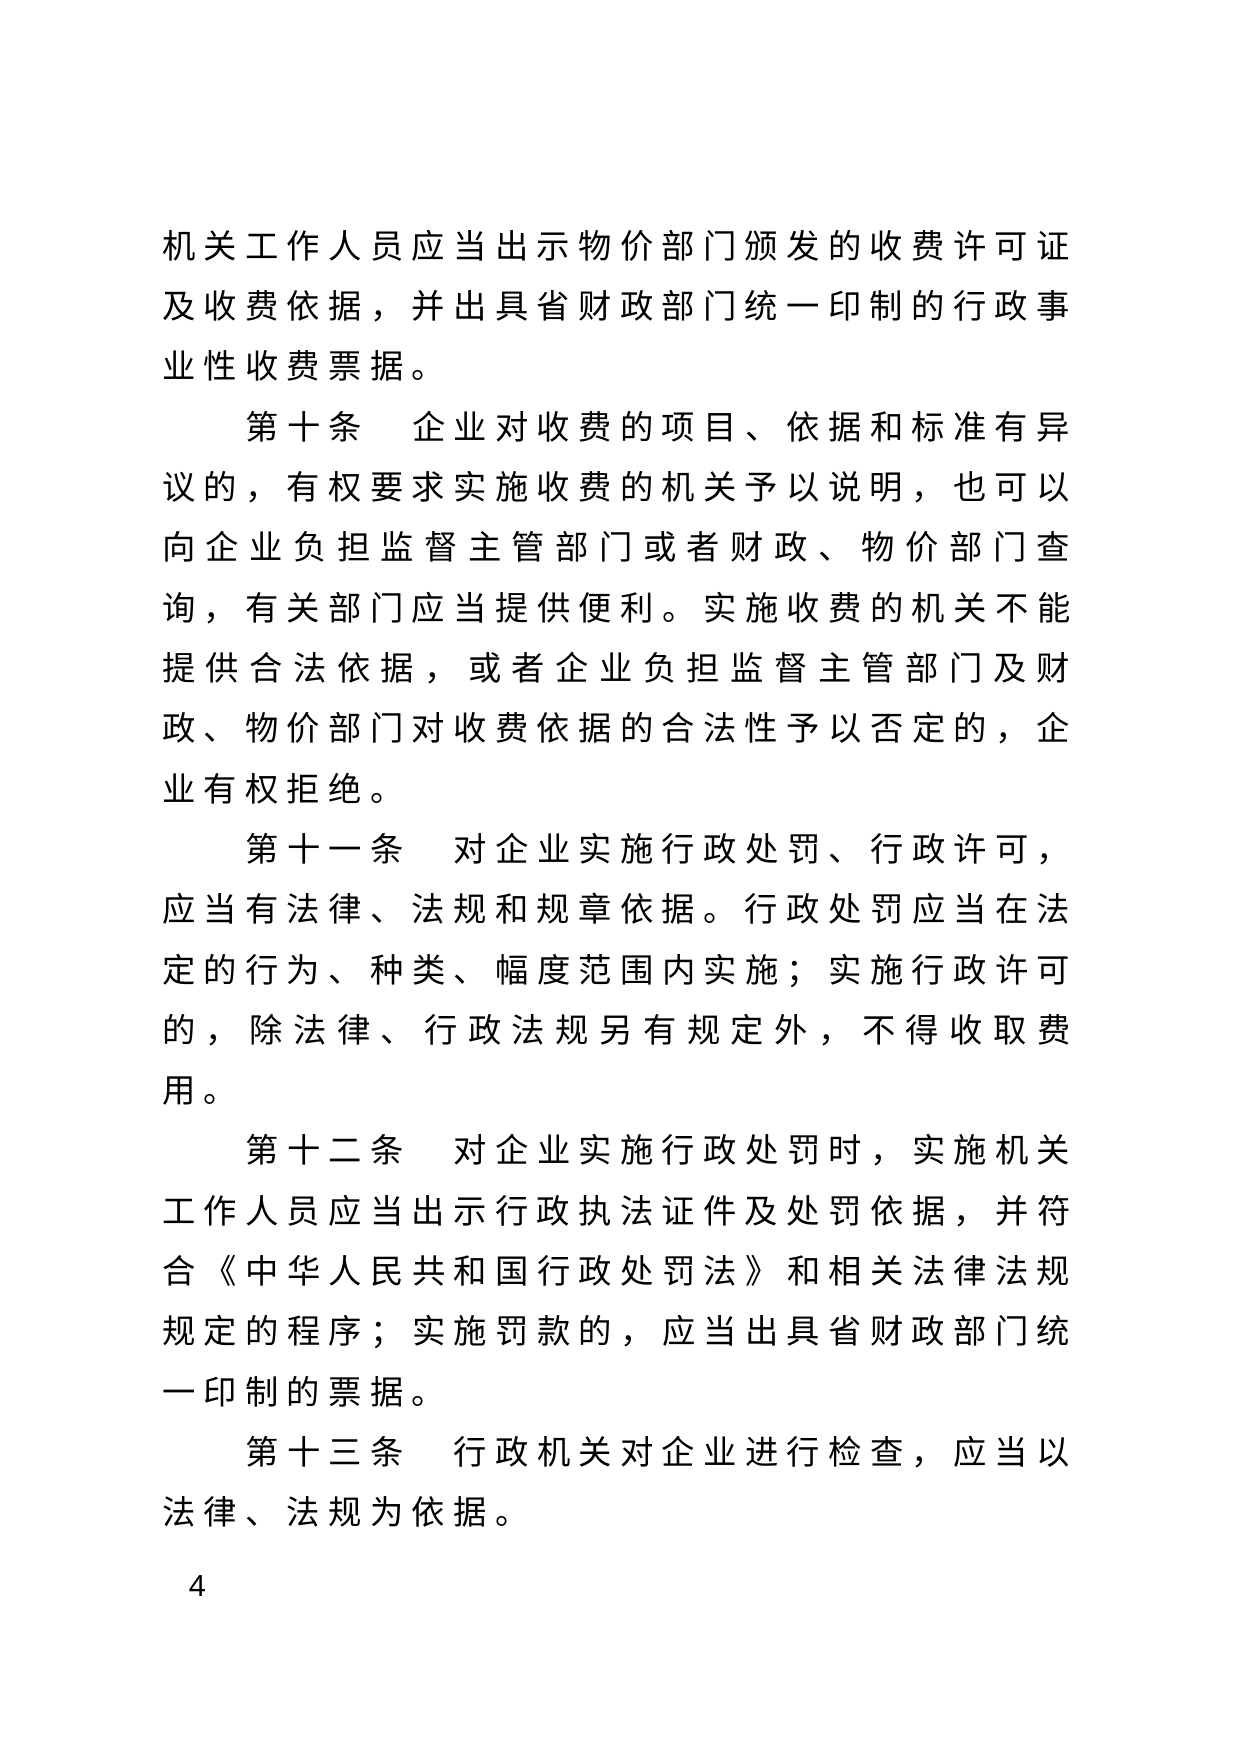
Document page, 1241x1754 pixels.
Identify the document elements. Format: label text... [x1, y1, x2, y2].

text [162, 213, 1078, 394]
text 第十条 企业对收费的项目、依据和标准有异议的，有权要求实施收费的机关予以说明，也可以向企业负担监督主管部门或者财政、物价部门查询，有关部门应当提供便利。实施收费的机关不能提供合法依据，或者企业负担监督主管部门及财政、物价部门对收费依据的合法性予以否定的，企业有权拒绝。 [162, 394, 1078, 817]
text 第十二条 对企业实施行政处罚时，实施机关工作人员应当出示行政执法证件及处罚依据，并符合《中华人民共和国行政处罚法》和相关法律法规规定的程序；实施罚款的，应当出具省财政部门统一印制的票据。 [162, 1118, 1078, 1420]
text 第十三条 行政机关对企业进行检查，应当以法律、法规为依据。 [162, 1420, 1078, 1540]
text 第十一条 对企业实施行政处罚、行政许可，应当有法律、法规和规章依据。行政处罚应当在法定的行为、种类、幅度范围内实施；实施行政许可的，除法律、行政法规另有规定外，不得收取费用。 [162, 817, 1078, 1118]
